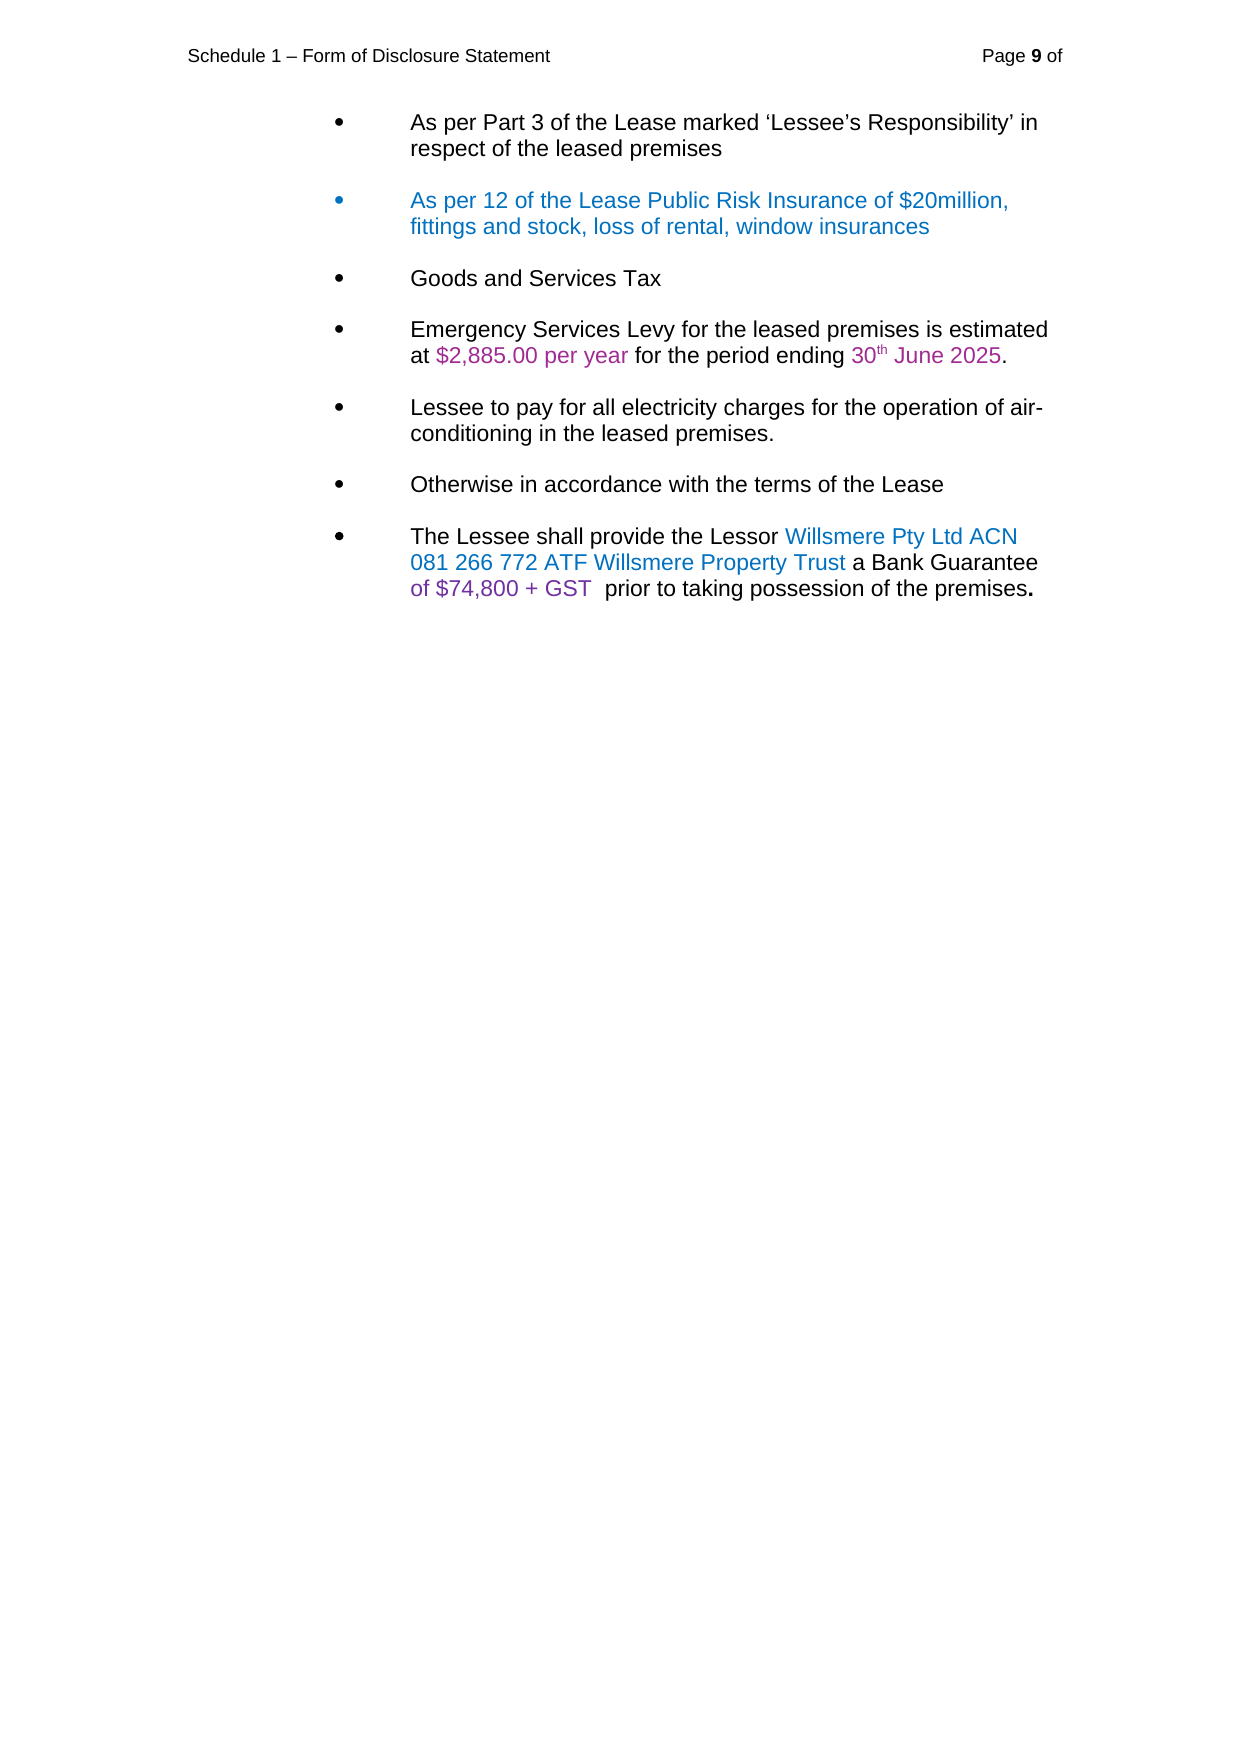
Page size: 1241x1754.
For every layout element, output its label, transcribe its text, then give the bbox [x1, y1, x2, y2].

list The Lessee shall provide the Lessor Willsmere Pty Ltd ACN 081 266 772 ATF Willsmere Property Trust a Bank Guarantee of $74,800 + GST prior to taking possession of the premises. [335, 523, 1053, 602]
list Lessee to pay for all electricity charges for the operation of air-conditioning in the leased premises. [335, 393, 1053, 446]
list Emergency Services Levy for the leased premises is estimated at $2,885.00 per year for the period ending 30th June 2025. [335, 316, 1053, 368]
list Goods and Services Tax [335, 264, 1053, 291]
list Otherwise in accordance with the terms of the Lease [335, 471, 1053, 498]
list As per Part 3 of the Lease marked ‘Lessee’s Responsibility’ in respect of the leased premises [335, 109, 1053, 162]
list As per 12 of the Lease Public Risk Insurance of $20million, fittings and stock, loss of rental, window insurances [335, 187, 1053, 239]
